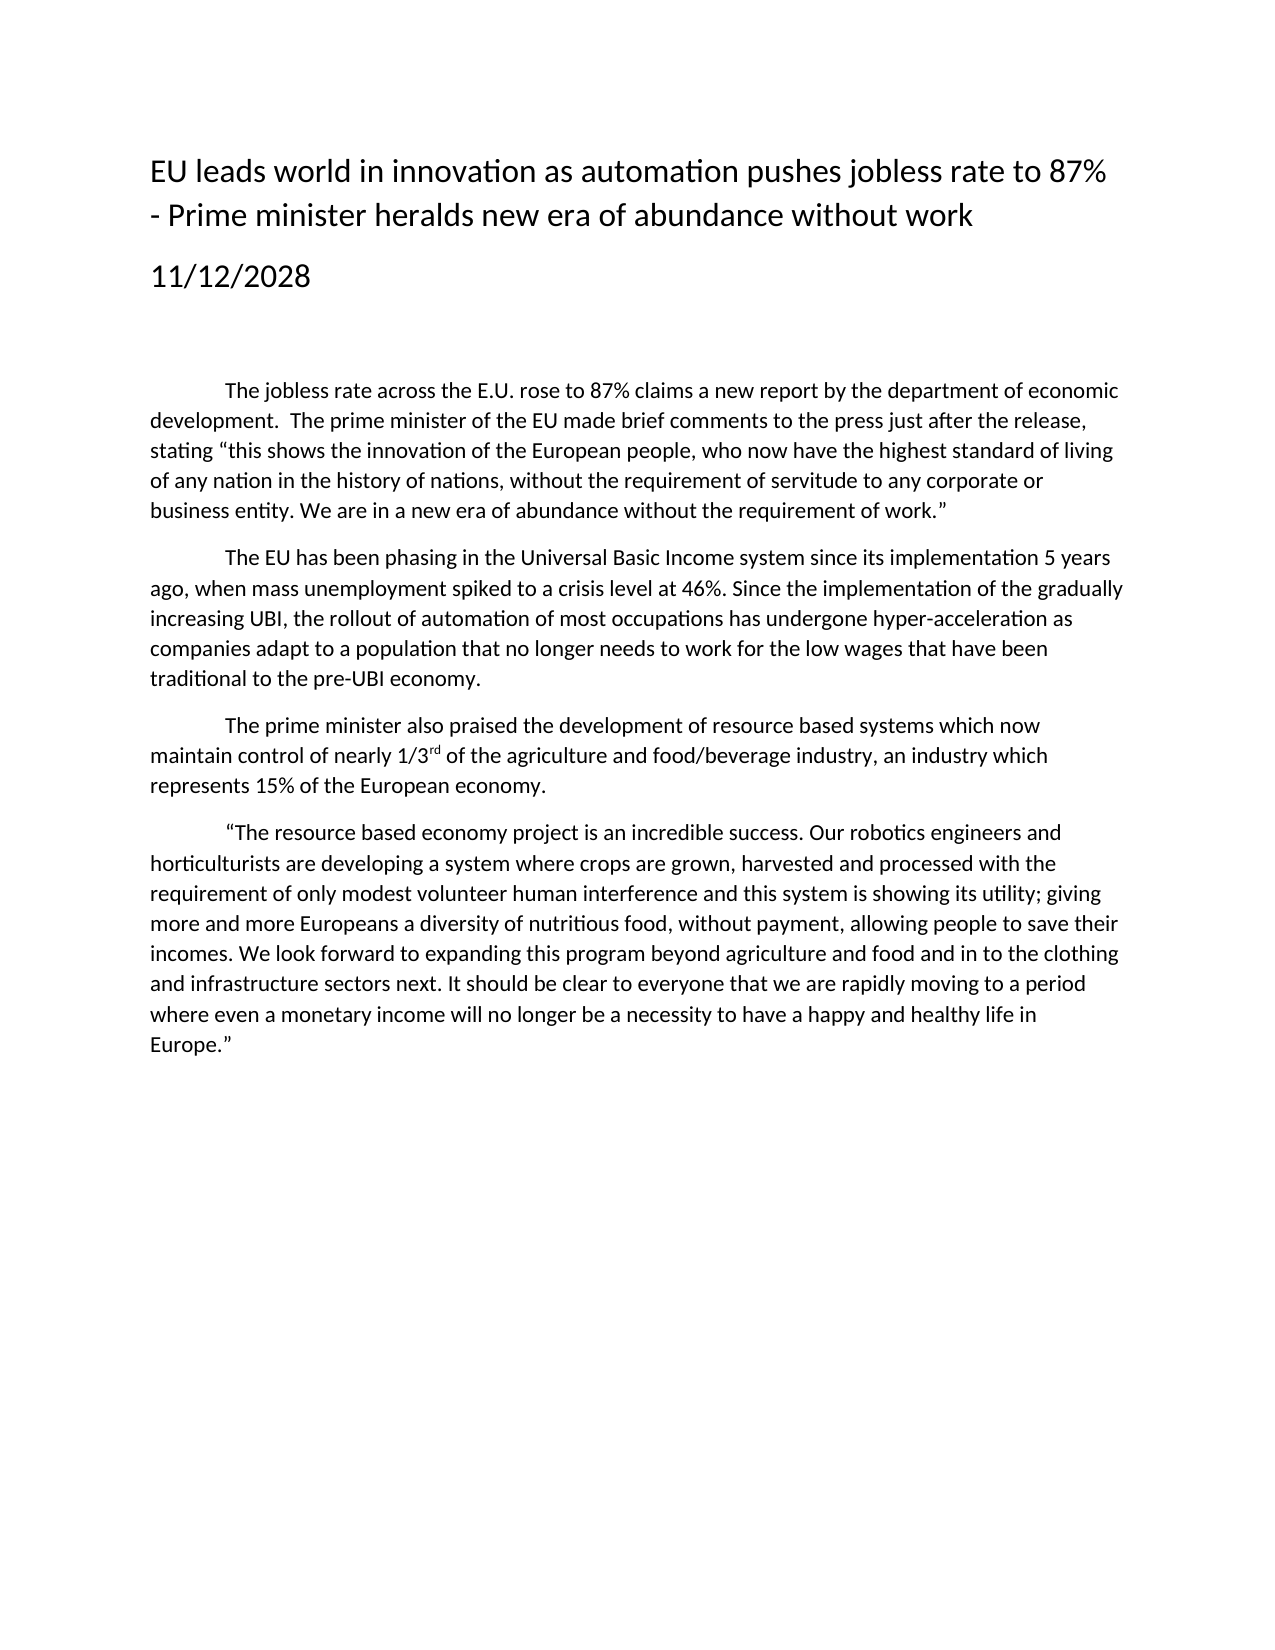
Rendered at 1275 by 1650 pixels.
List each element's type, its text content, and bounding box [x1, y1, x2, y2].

text The prime minister also praised the development of resource based systems which now maintain control of nearly 1/3rd of the agriculture and food/beverage industry, an industry which represents 15% of the European economy. [150, 711, 1125, 800]
text “The resource based economy project is an incredible success. Our robotics engineers and horticulturists are developing a system where crops are grown, harvested and processed with the requirement of only modest volunteer human interference and this system is showing its utility; giving more and more Europeans a diversity of nutritious food, without payment, allowing people to save their incomes. We look forward to expanding this program beyond agriculture and food and in to the clothing and infrastructure sectors next. It should be clear to everyone that we are rapidly moving to a period where even a monetary income will no longer be a necessity to have a happy and healthy life in Europe.” [150, 818, 1125, 1058]
text The EU has been phasing in the Universal Basic Income system since its implementation 5 years ago, when mass unemployment spiked to a crisis level at 46%. Since the implementation of the gradually increasing UBI, the rollout of automation of most occupations has undergone hyper-acceleration as companies adapt to a population that no longer needs to work for the low wages that have been traditional to the pre-UBI economy. [150, 543, 1125, 692]
text EU leads world in innovation as automation pushes jobless rate to 87% - Prime minister heralds new era of abundance without work [150, 150, 1125, 235]
text The jobless rate across the E.U. rose to 87% claims a new report by the department of economic development. The prime minister of the EU made brief comments to the press just after the release, stating “this shows the innovation of the European people, who now have the highest standard of living of any nation in the history of nations, without the requirement of servitude to any corporate or business entity. We are in a new era of abundance without the requirement of work.” [150, 376, 1125, 525]
text 11/12/2028 [150, 254, 1125, 295]
